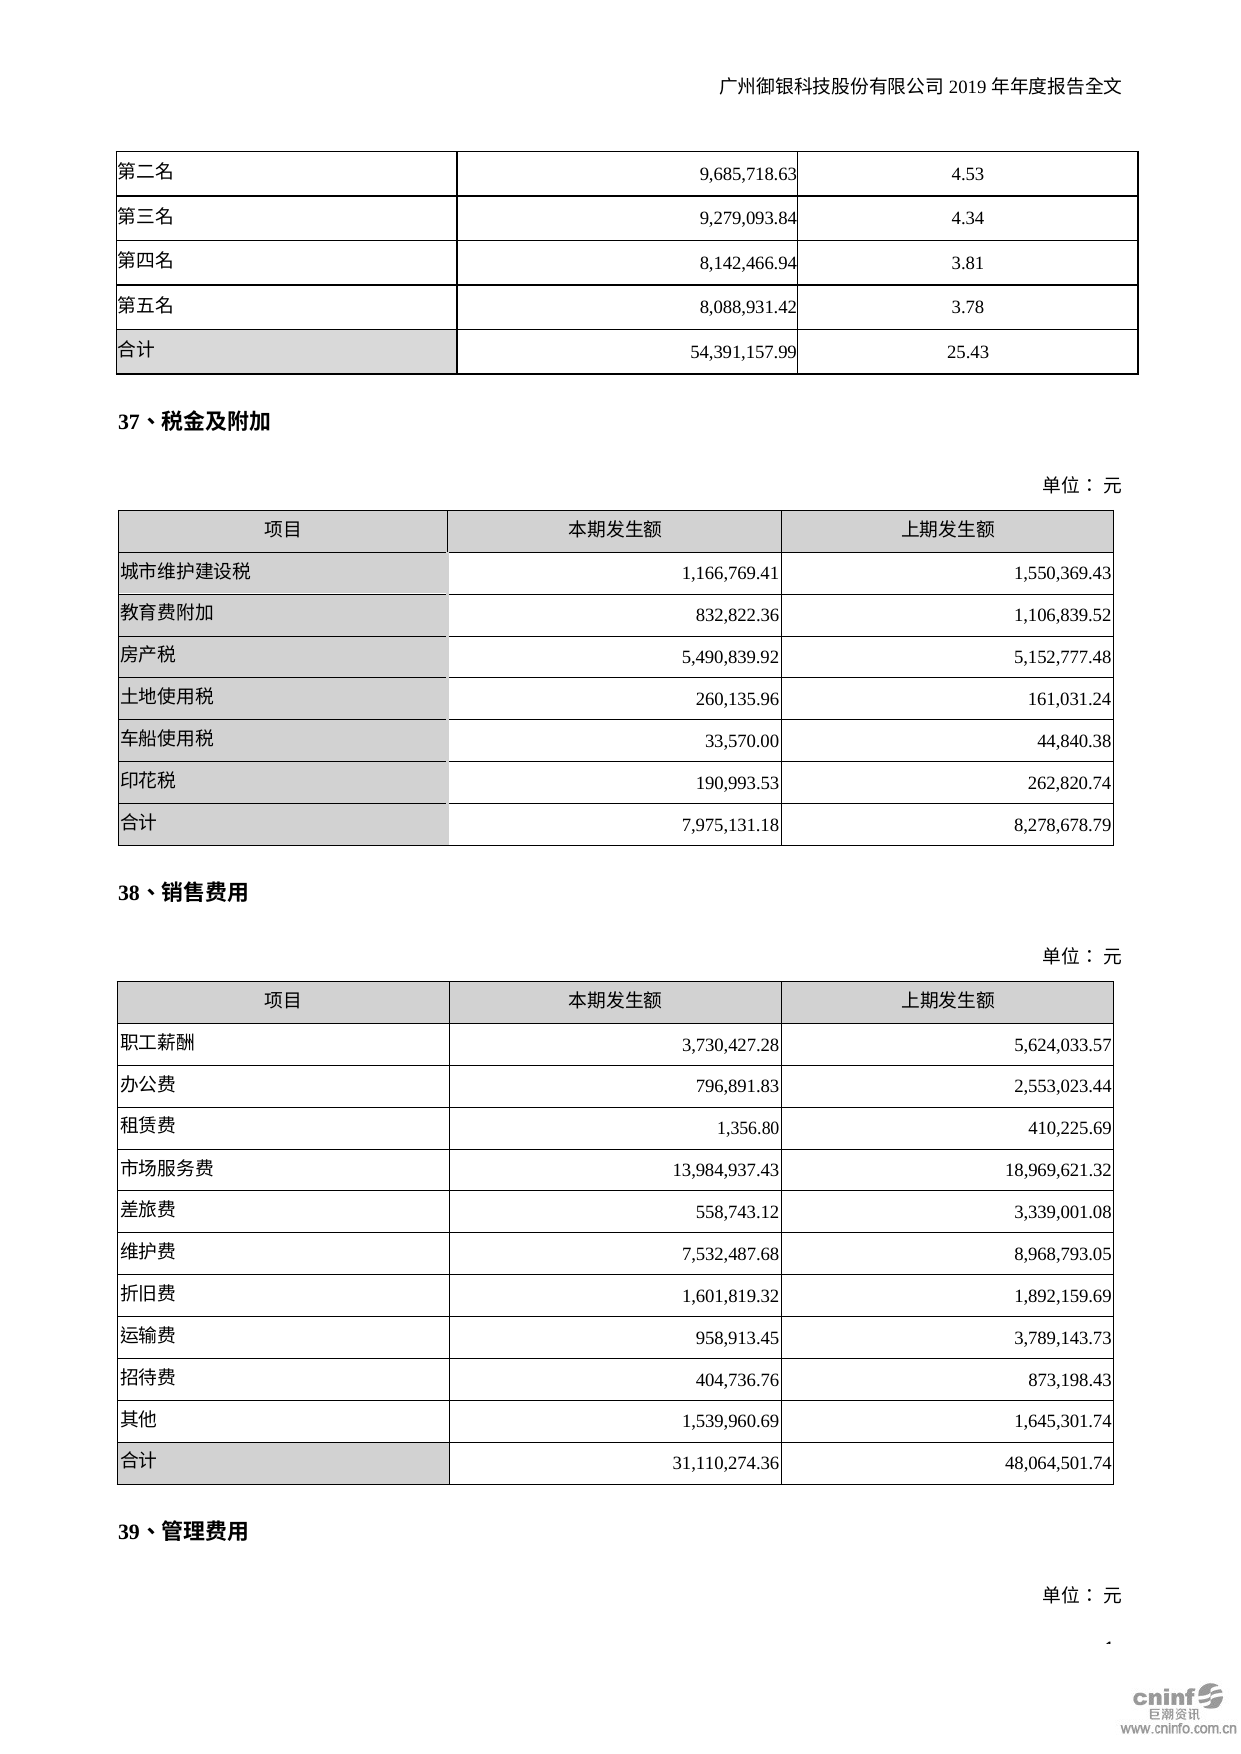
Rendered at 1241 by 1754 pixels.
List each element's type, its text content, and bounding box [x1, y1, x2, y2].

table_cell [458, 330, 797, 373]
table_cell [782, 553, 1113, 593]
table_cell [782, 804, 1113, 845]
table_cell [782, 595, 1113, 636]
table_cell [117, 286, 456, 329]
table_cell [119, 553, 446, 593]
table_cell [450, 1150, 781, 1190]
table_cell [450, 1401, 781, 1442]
text 单位： 元 [102, 472, 1122, 498]
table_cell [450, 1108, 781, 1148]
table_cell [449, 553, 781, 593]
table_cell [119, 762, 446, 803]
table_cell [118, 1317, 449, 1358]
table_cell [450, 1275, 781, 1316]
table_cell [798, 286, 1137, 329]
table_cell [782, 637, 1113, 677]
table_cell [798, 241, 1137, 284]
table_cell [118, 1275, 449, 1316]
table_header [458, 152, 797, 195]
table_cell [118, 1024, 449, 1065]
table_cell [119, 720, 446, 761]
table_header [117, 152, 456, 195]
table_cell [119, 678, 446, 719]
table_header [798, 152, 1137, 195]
text 单位： 元 [102, 1582, 1122, 1608]
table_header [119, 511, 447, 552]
picture [1115, 1680, 1240, 1737]
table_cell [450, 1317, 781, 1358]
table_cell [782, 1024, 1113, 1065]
subtitle 39、管理费用 [118, 1516, 1122, 1546]
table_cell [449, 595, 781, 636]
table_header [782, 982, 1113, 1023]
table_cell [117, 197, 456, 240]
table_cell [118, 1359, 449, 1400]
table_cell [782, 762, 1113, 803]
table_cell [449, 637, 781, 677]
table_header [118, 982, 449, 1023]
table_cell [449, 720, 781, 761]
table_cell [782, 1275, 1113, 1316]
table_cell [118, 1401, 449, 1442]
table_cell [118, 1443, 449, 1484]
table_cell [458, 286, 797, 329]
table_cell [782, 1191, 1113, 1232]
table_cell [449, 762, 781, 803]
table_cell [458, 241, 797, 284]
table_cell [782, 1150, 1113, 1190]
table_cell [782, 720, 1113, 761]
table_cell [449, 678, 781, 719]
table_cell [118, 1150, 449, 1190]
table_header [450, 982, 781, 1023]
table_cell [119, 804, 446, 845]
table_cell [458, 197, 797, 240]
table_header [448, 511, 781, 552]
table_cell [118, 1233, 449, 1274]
subtitle 37、税金及附加 [118, 406, 1122, 436]
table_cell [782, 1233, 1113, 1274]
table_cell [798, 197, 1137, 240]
text 单位： 元 [102, 944, 1122, 969]
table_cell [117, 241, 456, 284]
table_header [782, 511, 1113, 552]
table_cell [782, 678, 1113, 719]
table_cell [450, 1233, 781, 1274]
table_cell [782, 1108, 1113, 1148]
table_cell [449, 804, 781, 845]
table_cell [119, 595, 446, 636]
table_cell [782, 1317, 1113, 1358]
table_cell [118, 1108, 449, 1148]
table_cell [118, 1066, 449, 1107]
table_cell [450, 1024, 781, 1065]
subtitle 38、销售费用 [118, 877, 1122, 907]
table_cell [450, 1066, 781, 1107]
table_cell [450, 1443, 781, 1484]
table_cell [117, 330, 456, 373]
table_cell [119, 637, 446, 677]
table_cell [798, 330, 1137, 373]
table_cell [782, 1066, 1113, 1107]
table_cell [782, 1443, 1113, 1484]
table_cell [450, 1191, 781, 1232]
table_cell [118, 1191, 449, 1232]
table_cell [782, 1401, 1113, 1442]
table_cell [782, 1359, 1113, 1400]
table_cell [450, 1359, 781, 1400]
